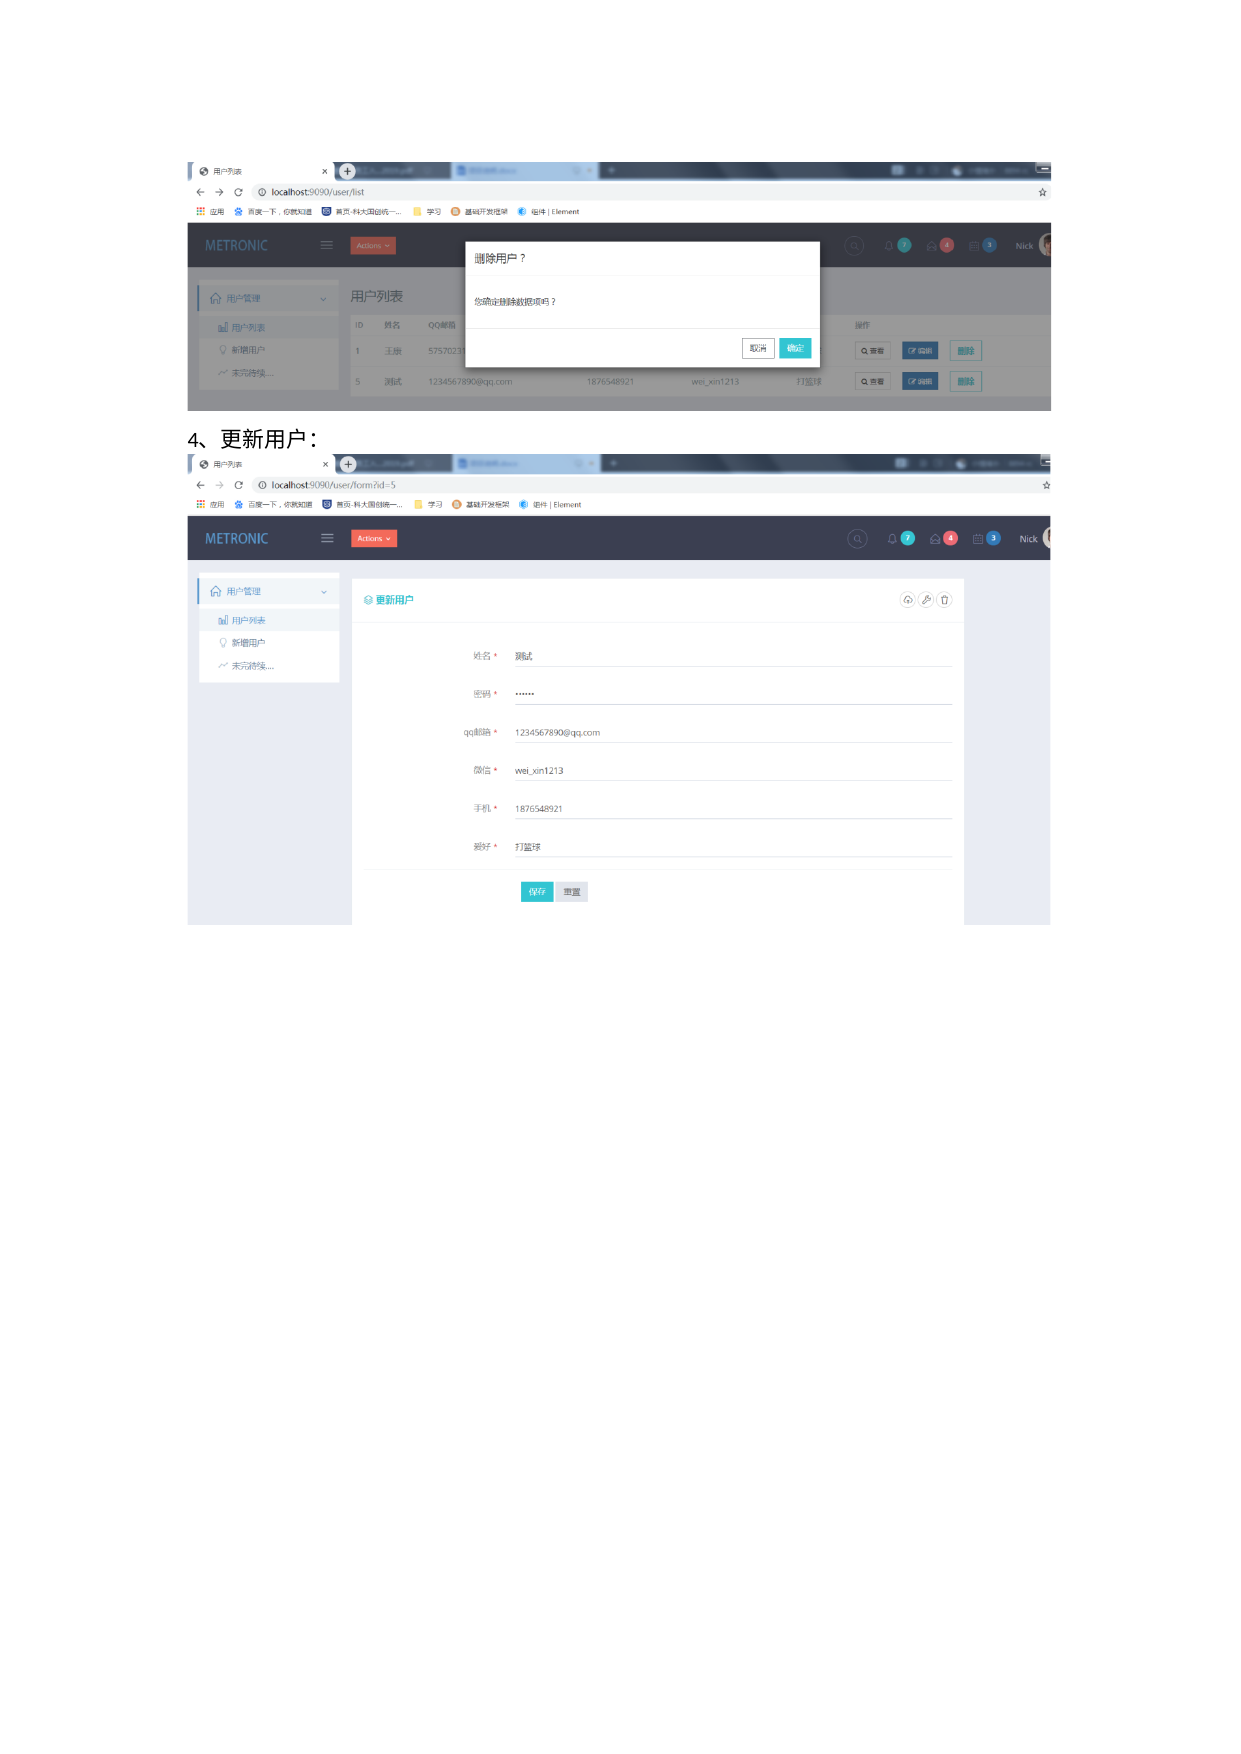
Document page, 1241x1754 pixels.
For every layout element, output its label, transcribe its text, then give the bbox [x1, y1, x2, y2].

picture [187, 454, 1051, 925]
picture [187, 162, 1052, 411]
text 4、更新用户： [187, 422, 1053, 454]
